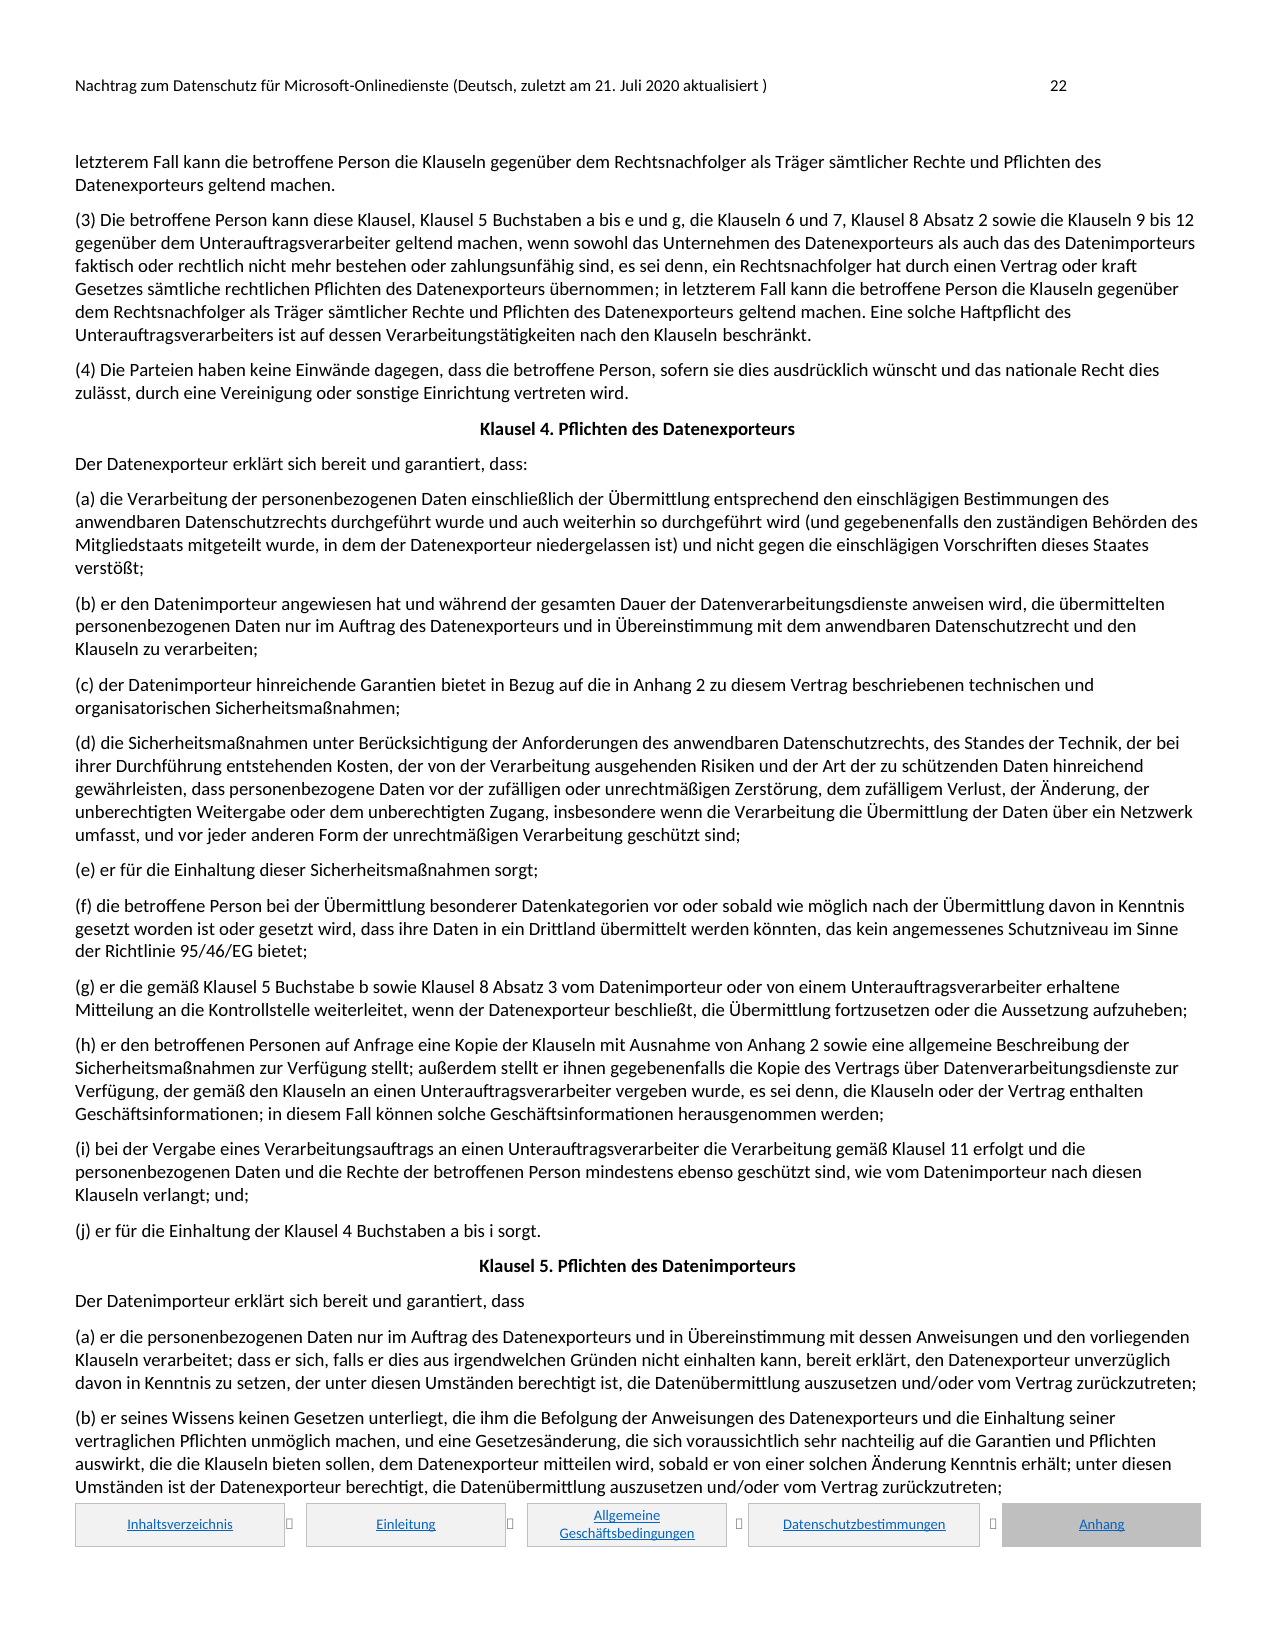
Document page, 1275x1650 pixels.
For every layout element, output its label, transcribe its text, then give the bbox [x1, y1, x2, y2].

list Klausel 5. Pflichten des Datenimporteurs [75, 1254, 1200, 1277]
list (j) er für die Einhaltung der Klausel 4 Buchstaben a bis i sorgt. [75, 1219, 1200, 1242]
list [75, 150, 1200, 196]
list (a) die Verarbeitung der personenbezogenen Daten einschließlich der Übermittlung entsprechend den einschlägigen Bestimmungen des anwendbaren Datenschutzrechts durchgeführt wurde und auch weiterhin so durchgeführt wird (und gegebenenfalls den zuständigen Behörden des Mitgliedstaats mitgeteilt wurde, in dem der Datenexporteur niedergelassen ist) und nicht gegen die einschlägigen Vorschriften dieses Staates verstößt; [75, 487, 1200, 579]
list (3) Die betroffene Person kann diese Klausel, Klausel 5 Buchstaben a bis e und g, die Klauseln 6 und 7, Klausel 8 Absatz 2 sowie die Klauseln 9 bis 12 gegenüber dem Unterauftragsverarbeiter geltend machen, wenn sowohl das Unternehmen des Datenexporteurs als auch das des Datenimporteurs faktisch oder rechtlich nicht mehr bestehen oder zahlungsunfähig sind, es sei denn, ein Rechtsnachfolger hat durch einen Vertrag oder kraft Gesetzes sämtliche rechtlichen Pflichten des Datenexporteurs übernommen; in letzterem Fall kann die betroffene Person die Klauseln gegenüber dem Rechtsnachfolger als Träger sämtlicher Rechte und Pflichten des Datenexporteurs geltend machen. Eine solche Haftpflicht des Unterauftragsverarbeiters ist auf dessen Verarbeitungstätigkeiten nach den Klauseln beschränkt. [75, 208, 1200, 346]
list (c) der Datenimporteur hinreichende Garantien bietet in Bezug auf die in Anhang 2 zu diesem Vertrag beschriebenen technischen und organisatorischen Sicherheitsmaßnahmen; [75, 673, 1200, 719]
list (b) er seines Wissens keinen Gesetzen unterliegt, die ihm die Befolgung der Anweisungen des Datenexporteurs und die Einhaltung seiner vertraglichen Pflichten unmöglich machen, und eine Gesetzesänderung, die sich voraussichtlich sehr nachteilig auf die Garantien und Pflichten auswirkt, die die Klauseln bieten sollen, dem Datenexporteur mitteilen wird, sobald er von einer solchen Änderung Kenntnis erhält; unter diesen Umständen ist der Datenexporteur berechtigt, die Datenübermittlung auszusetzen und/oder vom Vertrag zurückzutreten; [75, 1406, 1200, 1498]
list Der Datenexporteur erklärt sich bereit und garantiert, dass: [75, 452, 1200, 475]
list (i) bei der Vergabe eines Verarbeitungsauftrags an einen Unterauftragsverarbeiter die Verarbeitung gemäß Klausel 11 erfolgt und die personenbezogenen Daten und die Rechte der betroffenen Person mindestens ebenso geschützt sind, wie vom Datenimporteur nach diesen Klauseln verlangt; und; [75, 1137, 1200, 1206]
list (a) er die personenbezogenen Daten nur im Auftrag des Datenexporteurs und in Übereinstimmung mit dessen Anweisungen und den vorliegenden Klauseln verarbeitet; dass er sich, falls er dies aus irgendwelchen Gründen nicht einhalten kann, bereit erklärt, den Datenexporteur unverzüglich davon in Kenntnis zu setzen, der unter diesen Umständen berechtigt ist, die Datenübermittlung auszusetzen und/oder vom Vertrag zurückzutreten; [75, 1325, 1200, 1394]
list (4) Die Parteien haben keine Einwände dagegen, dass die betroffene Person, sofern sie dies ausdrücklich wünscht und das nationale Recht dies zulässt, durch eine Vereinigung oder sonstige Einrichtung vertreten wird. [75, 358, 1200, 404]
list (f) die betroffene Person bei der Übermittlung besonderer Datenkategorien vor oder sobald wie möglich nach der Übermittlung davon in Kenntnis gesetzt worden ist oder gesetzt wird, dass ihre Daten in ein Drittland übermittelt werden könnten, das kein angemessenes Schutzniveau im Sinne der Richtlinie 95/46/EG bietet; [75, 894, 1200, 962]
list (d) die Sicherheitsmaßnahmen unter Berücksichtigung der Anforderungen des anwendbaren Datenschutzrechts, des Standes der Technik, der bei ihrer Durchführung entstehenden Kosten, der von der Verarbeitung ausgehenden Risiken und der Art der zu schützenden Daten hinreichend gewährleisten, dass personenbezogene Daten vor der zufälligen oder unrechtmäßigen Zerstörung, dem zufälligem Verlust, der Änderung, der unberechtigten Weitergabe oder dem unberechtigten Zugang, insbesondere wenn die Verarbeitung die Übermittlung der Daten über ein Netzwerk umfasst, und vor jeder anderen Form der unrechtmäßigen Verarbeitung geschützt sind; [75, 731, 1200, 846]
list Der Datenimporteur erklärt sich bereit und garantiert, dass [75, 1289, 1200, 1312]
list (b) er den Datenimporteur angewiesen hat und während der gesamten Dauer der Datenverarbeitungsdienste anweisen wird, die übermittelten personenbezogenen Daten nur im Auftrag des Datenexporteurs und in Übereinstimmung mit dem anwendbaren Datenschutzrecht und den Klauseln zu verarbeiten; [75, 592, 1200, 660]
list (g) er die gemäß Klausel 5 Buchstabe b sowie Klausel 8 Absatz 3 vom Datenimporteur oder von einem Unterauftragsverarbeiter erhaltene Mitteilung an die Kontrollstelle weiterleitet, wenn der Datenexporteur beschließt, die Übermittlung fortzusetzen oder die Aussetzung aufzuheben; [75, 975, 1200, 1021]
list Klausel 4. Pflichten des Datenexporteurs [75, 417, 1200, 439]
list (h) er den betroffenen Personen auf Anfrage eine Kopie der Klauseln mit Ausnahme von Anhang 2 sowie eine allgemeine Beschreibung der Sicherheitsmaßnahmen zur Verfügung stellt; außerdem stellt er ihnen gegebenenfalls die Kopie des Vertrags über Datenverarbeitungsdienste zur Verfügung, der gemäß den Klauseln an einen Unterauftragsverarbeiter vergeben wurde, es sei denn, die Klauseln oder der Vertrag enthalten Geschäftsinformationen; in diesem Fall können solche Geschäftsinformationen herausgenommen werden; [75, 1033, 1200, 1125]
list (e) er für die Einhaltung dieser Sicherheitsmaßnahmen sorgt; [75, 858, 1200, 881]
